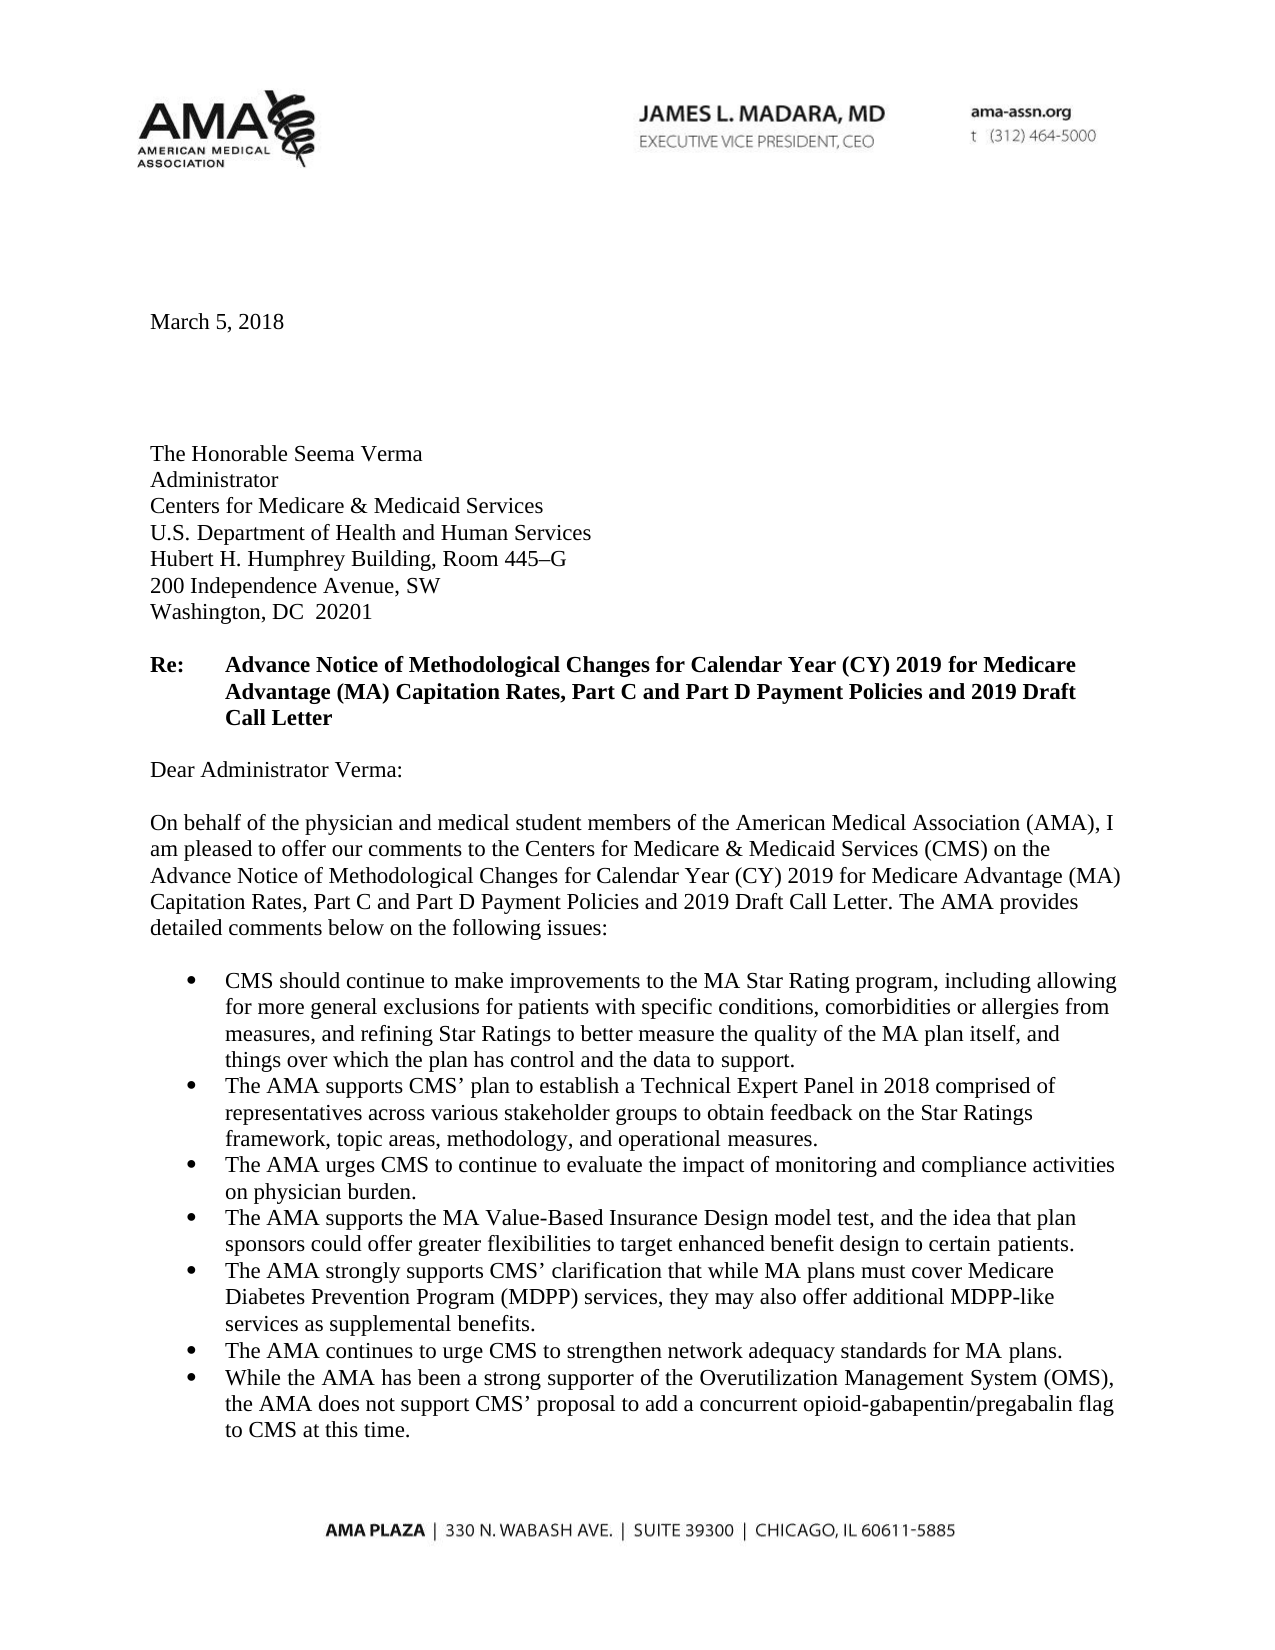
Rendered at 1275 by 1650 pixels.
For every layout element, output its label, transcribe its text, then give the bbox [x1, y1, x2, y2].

list The AMA strongly supports CMS’ clarification that while MA plans must cover Medicare Diabetes Prevention Program (MDPP) services, they may also offer additional MDPP-like services as supplemental benefits. [187, 1257, 1056, 1336]
text Dear Administrator Verma: [150, 756, 1275, 783]
text On behalf of the physician and medical student members of the American Medical Association (AMA), I am pleased to offer our comments to the Centers for Medicare & Medicaid Services (CMS) on the Advance Notice of Methodological Changes for Calendar Year (CY) 2019 for Medicare Advantage (MA) Capitation Rates, Part C and Part D Payment Policies and 2019 Draft Call Letter. The AMA provides detailed comments below on the following issues: [150, 809, 1124, 941]
list The AMA supports the MA Value-Based Insurance Design model test, and the idea that plan sponsors could offer greater flexibilities to target enhanced benefit design to certain patients. [187, 1204, 1078, 1257]
list The AMA continues to urge CMS to strengthen network adequacy standards for MA plans. [187, 1336, 1275, 1364]
list The AMA urges CMS to continue to evaluate the impact of monitoring and compliance activities on physician burden. [187, 1151, 1116, 1204]
list While the AMA has been a strong supporter of the Overutilization Management System (OMS), the AMA does not support CMS’ proposal to add a concurrent opioid-gabapentin/pregabalin flag to CMS at this time. [187, 1364, 1115, 1443]
list The AMA supports CMS’ plan to establish a Technical Expert Panel in 2018 comprised of representatives across various stakeholder groups to obtain feedback on the Star Ratings framework, topic areas, methodology, and operational measures. [187, 1072, 1057, 1151]
picture [25, 25, 1275, 191]
list Department of Health and Human Services Hubert H. Humphrey Building, Room 445–G 200 Independence Avenue, SW [150, 519, 592, 598]
list CMS should continue to make improvements to the MA Star Rating program, including allowing for more general exclusions for patients with specific conditions, comorbidities or allergies from measures, and refining Star Ratings to better measure the quality of the MA plan itself, and things over which the plan has control and the data to support. [187, 967, 1122, 1072]
text March 5, 2018 [150, 308, 1275, 335]
text The Honorable Seema Verma Administrator [150, 440, 425, 493]
text Washington, DC 20201 [150, 598, 1275, 624]
subtitle Re: Advance Notice of Methodological Changes for Calendar Year (CY) 2019 for Medicare Advantage (MA) Capitation Rates, Part C and Part D Payment Policies and 2019 Draft Call Letter [150, 651, 1123, 731]
text Centers for Medicare & Medicaid Services [150, 493, 1275, 519]
picture [3, 1498, 1275, 1597]
